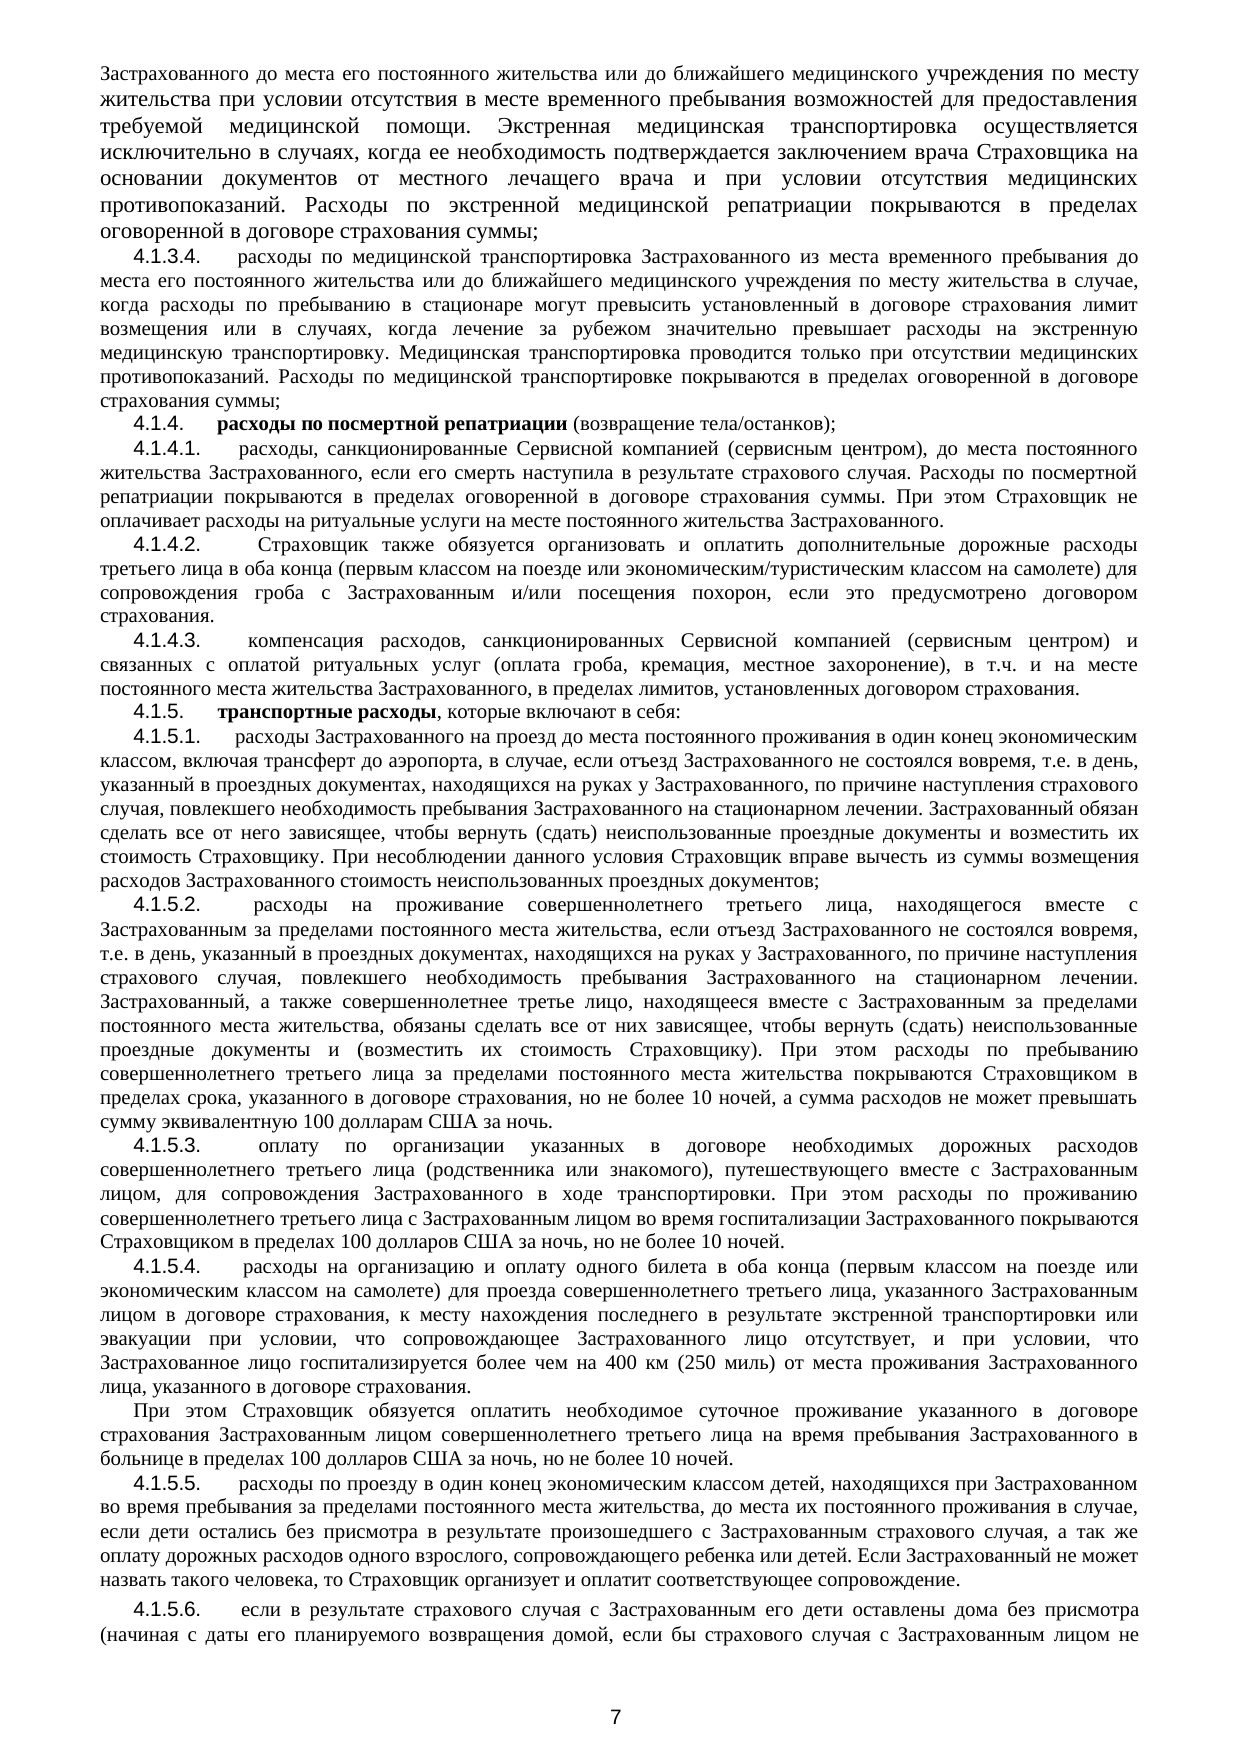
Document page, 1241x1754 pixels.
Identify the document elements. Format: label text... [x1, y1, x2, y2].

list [100, 1597, 1141, 1646]
list транспортные расходы, которые включают в себя: [100, 700, 1152, 723]
list оплату по организации указанных в договоре необходимых дорожных расходов совершеннолетнего третьего лица (родственника или знакомого), путешествующего вместе с Застрахованным лицом, для сопровождения Застрахованного в ходе транспортировки. При этом расходы по проживанию совершеннолетнего третьего лица с Застрахованным лицом во время госпитализации Застрахованного покрываются Страховщиком в пределах 100 долларов США за ночь, но не более 10 ночей. [100, 1133, 1139, 1253]
list расходы Застрахованного на проезд до места постоянного проживания в один конец экономическим классом, включая трансферт до аэропорта, в случае, если отъезд Застрахованного не состоялся вовремя, т.е. в день, указанный в проездных документах, находящихся на руках у Застрахованного, по причине наступления страхового случая, повлекшего необходимость пребывания Застрахованного на стационарном лечении. Застрахованный обязан сделать все от него зависящее, чтобы вернуть (сдать) неиспользованные проездные документы и возместить их стоимость Страховщику. При несоблюдении данного условия Страховщик вправе вычесть из суммы возмещения расходов Застрахованного стоимость неиспользованных проездных документов; [100, 724, 1139, 892]
list расходы на проживание совершеннолетнего третьего лица, находящегося вместе с Застрахованным за пределами постоянного места жительства, если отъезд Застрахованного не состоялся вовремя, т.е. в день, указанный в проездных документах, находящихся на руках у Застрахованного, по причине наступления страхового случая, повлекшего необходимость пребывания Застрахованного на стационарном лечении. Застрахованный, а также совершеннолетнее третье лицо, находящееся вместе с Застрахованным за пределами постоянного места жительства, обязаны сделать все от них зависящее, чтобы вернуть (сдать) неиспользованные проездные документы и (возместить их стоимость Страховщику). При этом расходы по пребыванию совершеннолетнего третьего лица за пределами постоянного места жительства покрываются Страховщиком в пределах срока, указанного в договоре страхования, но не более 10 ночей, а сумма расходов не может превышать сумму эквивалентную 100 долларам США за ночь. [100, 892, 1139, 1133]
list расходы на организацию и оплату одного билета в оба конца (первым классом на поезде или экономическим классом на самолете) для проезда совершеннолетнего третьего лица, указанного Застрахованным лицом в договоре страхования, к месту нахождения последнего в результате экстренной транспортировки или эвакуации при условии, что сопровождающее Застрахованного лицо отсутствует, и при условии, что Застрахованное лицо госпитализируется более чем на 400 км (250 миль) от места проживания Застрахованного лица, указанного в договоре страхования. [100, 1253, 1139, 1398]
list расходы по посмертной репатриации (возвращение тела/останков); [100, 412, 1152, 436]
text При этом Страховщик обязуется оплатить необходимое суточное проживание указанного в договоре страхования Застрахованным лицом совершеннолетнего третьего лица на время пребывания Застрахованного в больнице в пределах 100 долларов США за ночь, но не более 10 ночей. [100, 1398, 1139, 1470]
list компенсация расходов, санкционированных Сервисной компанией (сервисным центром) и связанных с оплатой ритуальных услуг (оплата гроба, кремация, местное захоронение), в т.ч. и на месте постоянного места жительства Застрахованного, в пределах лимитов, установленных договором страхования. [100, 627, 1139, 700]
list расходы по проезду в один конец экономическим классом детей, находящихся при Застрахованном во время пребывания за пределами постоянного места жительства, до места их постоянного проживания в случае, если дети остались без присмотра в результате произошедшего с Застрахованным страхового случая, а так же оплату дорожных расходов одного взрослого, сопровождающего ребенка или детей. Если Застрахованный не может назвать такого человека, то Страховщик организует и оплатит соответствующее сопровождение. [100, 1470, 1139, 1591]
list расходы, санкционированные Сервисной компанией (сервисным центром), до места постоянного жительства Застрахованного, если его смерть наступила в результате страхового случая. Расходы по посмертной репатриации покрываются в пределах оговоренной в договоре страхования суммы. При этом Страховщик не оплачивает расходы на ритуальные услуги на месте постоянного жительства Застрахованного. [100, 436, 1139, 532]
list Страховщик также обязуется организовать и оплатить дополнительные дорожные расходы третьего лица в оба конца (первым классом на поезде или экономическим/туристическим классом на самолете) для сопровождения гроба с Застрахованным и/или посещения похорон, если это предусмотрено договором страхования. [100, 533, 1139, 627]
list расходы по медицинской транспортировка Застрахованного из места временного пребывания до места его постоянного жительства или до ближайшего медицинского учреждения по месту жительства в случае, когда расходы по пребыванию в стационаре могут превысить установленный в договоре страхования лимит возмещения или в случаях, когда лечение за рубежом значительно превышает расходы на экстренную медицинскую транспортировку. Медицинская транспортировка проводится только при отсутствии медицинских противопоказаний. Расходы по медицинской транспортировке покрываются в пределах оговоренной в договоре страхования суммы; [100, 243, 1139, 412]
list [100, 59, 1139, 243]
